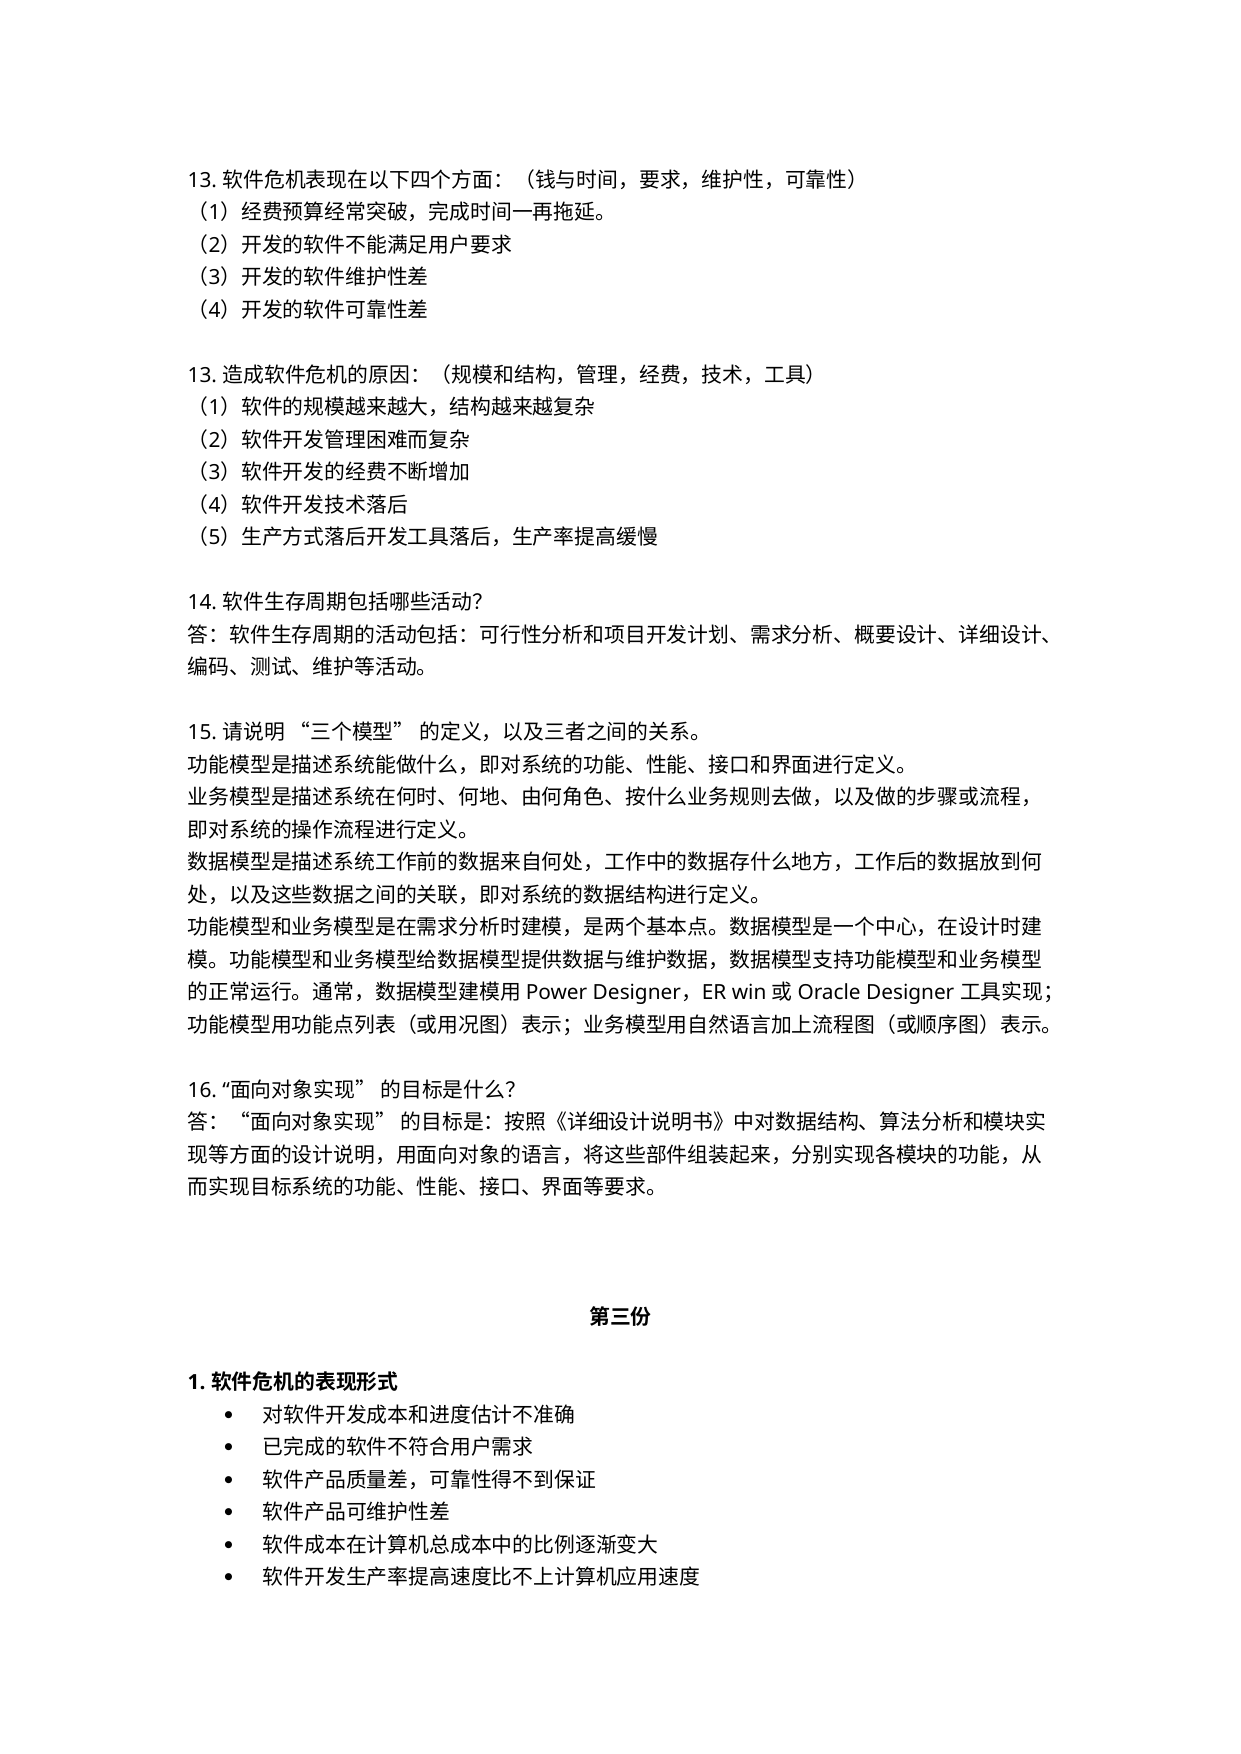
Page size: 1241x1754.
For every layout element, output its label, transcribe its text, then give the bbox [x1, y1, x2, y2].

text （2）软件开发管理困难而复杂 [187, 422, 1053, 454]
text 13. 软件危机表现在以下四个方面：（钱与时间，要求，维护性，可靠性） [187, 162, 1053, 194]
list 软件成本在计算机总成本中的比例逐渐变大 [225, 1527, 1053, 1559]
text 答：“面向对象实现” 的目标是：按照《详细设计说明书》中对数据结构、算法分析和模块实现等方面的设计说明，用面向对象的语言，将这些部件组装起来，分别实现各模块的功能，从而实现目标系统的功能、性能、接口、界面等要求。 [187, 1104, 1053, 1202]
text （3）开发的软件维护性差 [187, 259, 1053, 292]
list 软件产品可维护性差 [225, 1494, 1053, 1527]
text 答：软件生存周期的活动包括：可行性分析和项目开发计划、需求分析、概要设计、详细设计、编码、测试、维护等活动。 [187, 617, 1053, 682]
list 软件开发生产率提高速度比不上计算机应用速度 [225, 1559, 1053, 1592]
text 1. 软件危机的表现形式 [187, 1364, 1053, 1397]
text （1）软件的规模越来越大，结构越来越复杂 [187, 389, 1053, 422]
text 业务模型是描述系统在何时、何地、由何角色、按什么业务规则去做，以及做的步骤或流程，即对系统的操作流程进行定义。 [187, 779, 1053, 844]
text 15. 请说明 “三个模型” 的定义，以及三者之间的关系。 [187, 714, 1053, 747]
list 已完成的软件不符合用户需求 [225, 1429, 1053, 1462]
text 数据模型是描述系统工作前的数据来自何处，工作中的数据存什么地方，工作后的数据放到何处，以及这些数据之间的关联，即对系统的数据结构进行定义。 [187, 844, 1053, 909]
text 功能模型是描述系统能做什么，即对系统的功能、性能、接口和界面进行定义。 [187, 747, 1053, 779]
text 功能模型和业务模型是在需求分析时建模，是两个基本点。数据模型是一个中心，在设计时建模。功能模型和业务模型给数据模型提供数据与维护数据，数据模型支持功能模型和业务模型的正常运行。通常，数据模型建模用 Power Designer，ER win 或 Oracle Designer 工具实现；功能模型用功能点列表（或用况图）表示；业务模型用自然语言加上流程图（或顺序图）表示。 [187, 909, 1053, 1039]
text 16. “面向对象实现” 的目标是什么？ [187, 1072, 1053, 1104]
text （1）经费预算经常突破，完成时间一再拖延。 [187, 194, 1053, 227]
list 对软件开发成本和进度估计不准确 [225, 1397, 1053, 1429]
text （5）生产方式落后开发工具落后，生产率提高缓慢 [187, 519, 1053, 552]
text 14. 软件生存周期包括哪些活动？ [187, 584, 1053, 617]
text 13. 造成软件危机的原因：（规模和结构，管理，经费，技术，工具） [187, 357, 1053, 389]
text （2）开发的软件不能满足用户要求 [187, 227, 1053, 259]
text （4）开发的软件可靠性差 [187, 292, 1053, 324]
list 软件产品质量差，可靠性得不到保证 [225, 1462, 1053, 1494]
text （3）软件开发的经费不断增加 [187, 454, 1053, 487]
text 第三份 [187, 1299, 1053, 1332]
text （4）软件开发技术落后 [187, 487, 1053, 519]
